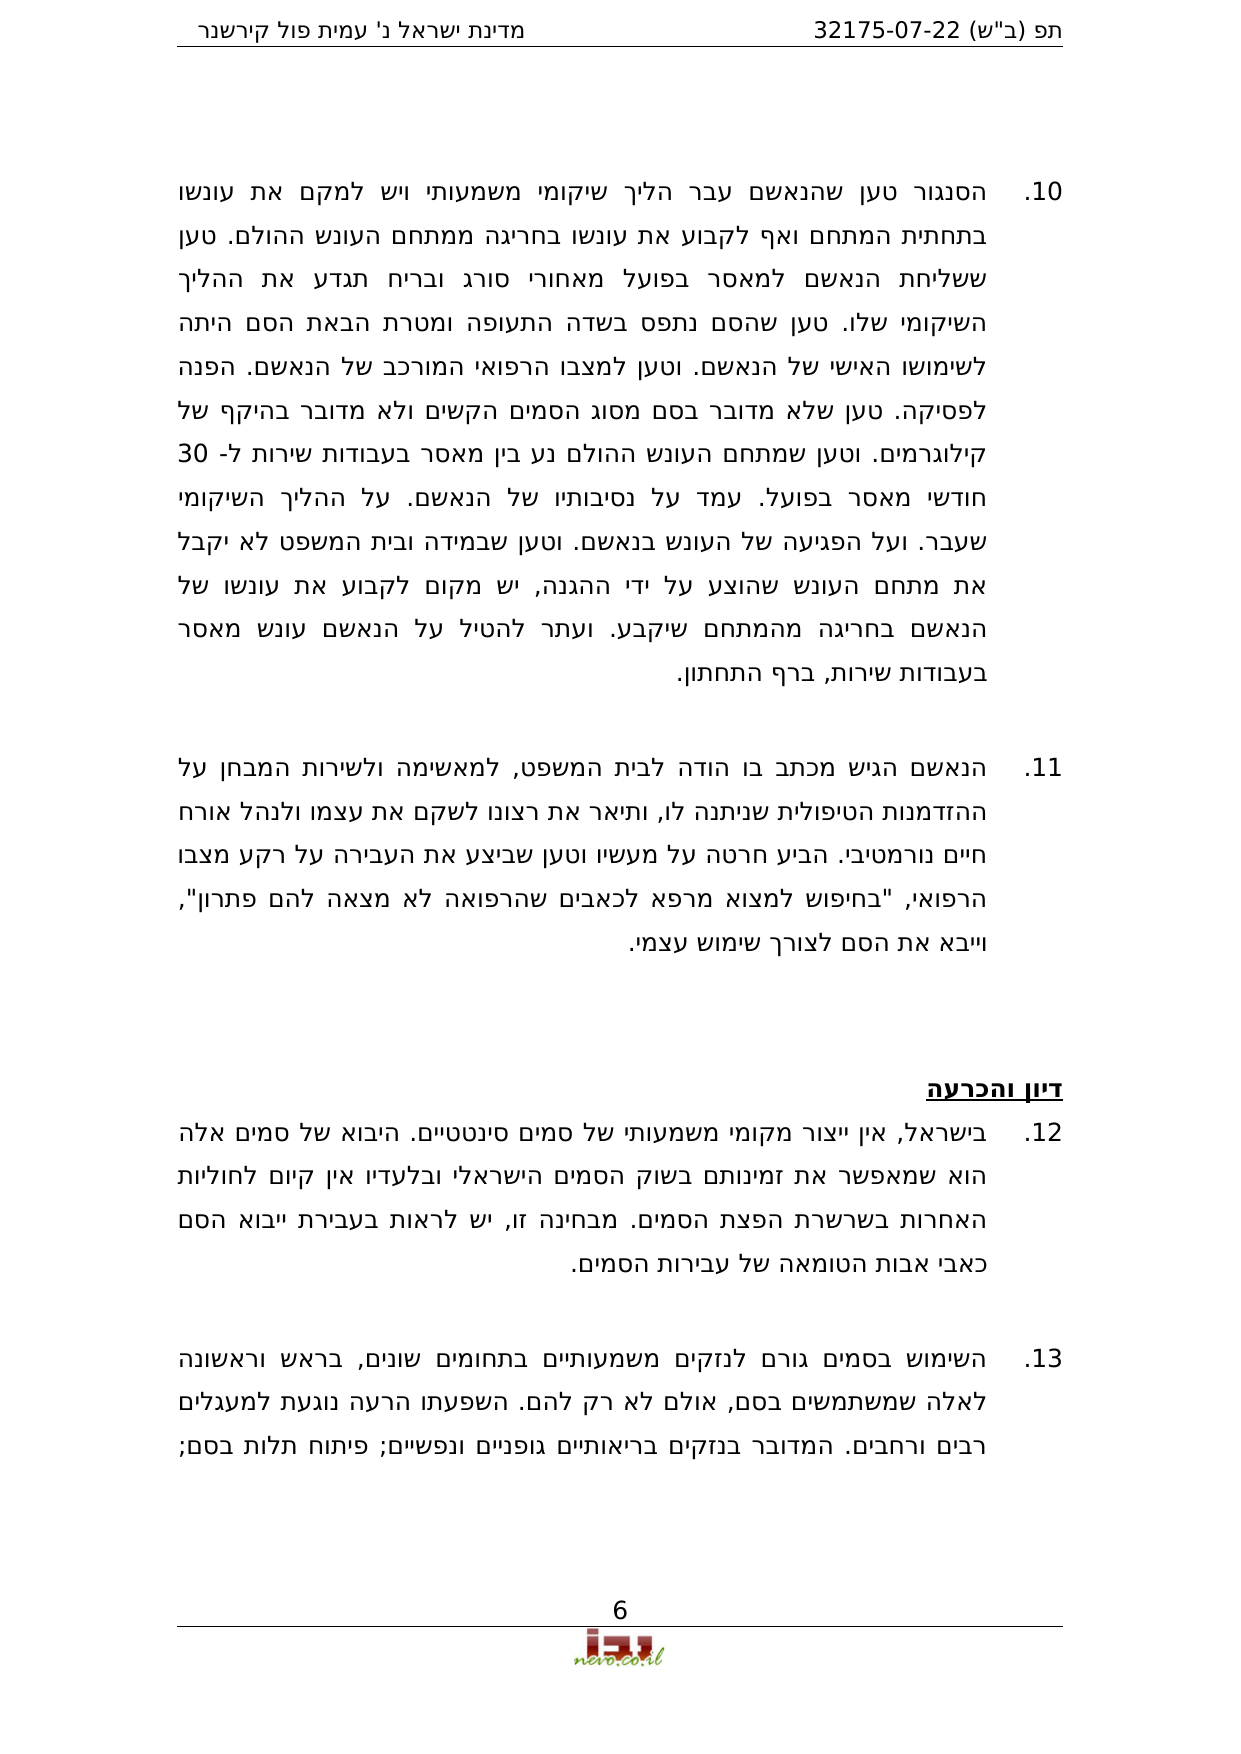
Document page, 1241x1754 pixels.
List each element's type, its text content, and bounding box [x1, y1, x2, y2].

text 12. בישראל, אין ייצור מקומי משמעותי של סמים סינטטיים. היבוא של סמים אלה הוא שמאפשר את זמינותם בשוק הסמים הישראלי ובלעדיו אין קיום לחוליות האחרות בשרשרת הפצת הסמים. מבחינה זו, יש לראות בעבירת ייבוא הסם כאבי אבות הטומאה של עבירות הסמים. [177, 1118, 1063, 1278]
text 11. הנאשם הגיש מכתב בו הודה לבית המשפט, למאשימה ולשירות המבחן על ההזדמנות הטיפולית שניתנה לו, ותיאר את רצונו לשקם את עצמו ולנהל אורח חיים נורמטיבי. הביע חרטה על מעשיו וטען שביצע את העבירה על רקע מצבו הרפואי, "בחיפוש למצוא מרפא לכאבים שהרפואה לא מצאה להם פתרון", וייבא את הסם לצורך שימוש עצמי. [177, 753, 1063, 957]
text דיון והכרעה [177, 1074, 1063, 1103]
text 10. הסנגור טען שהנאשם עבר הליך שיקומי משמעותי ויש למקם את עונשו בתחתית המתחם ואף לקבוע את עונשו בחריגה ממתחם העונש ההולם. טען ששליחת הנאשם למאסר בפועל מאחורי סורג ובריח תגדע את ההליך השיקומי שלו. טען שהסם נתפס בשדה התעופה ומטרת הבאת הסם היתה לשימושו האישי של הנאשם. וטען למצבו הרפואי המורכב של הנאשם. הפנה לפסיקה. טען שלא מדובר בסם מסוג הסמים הקשים ולא מדובר בהיקף של קילוגרמים. וטען שמתחם העונש ההולם נע בין מאסר בעבודות שירות ל- 30 חודשי מאסר בפועל. עמד על נסיבותיו של הנאשם. על ההליך השיקומי שעבר. ועל הפגיעה של העונש בנאשם. וטען שבמידה ובית המשפט לא יקבל את מתחם העונש שהוצע על ידי ההגנה, יש מקום לקבוע את עונשו של הנאשם בחריגה מהמתחם שיקבע. ועתר להטיל על הנאשם עונש מאסר בעבודות שירות, ברף התחתון. [177, 177, 1063, 688]
picture [574, 1628, 666, 1667]
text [177, 1344, 1063, 1461]
